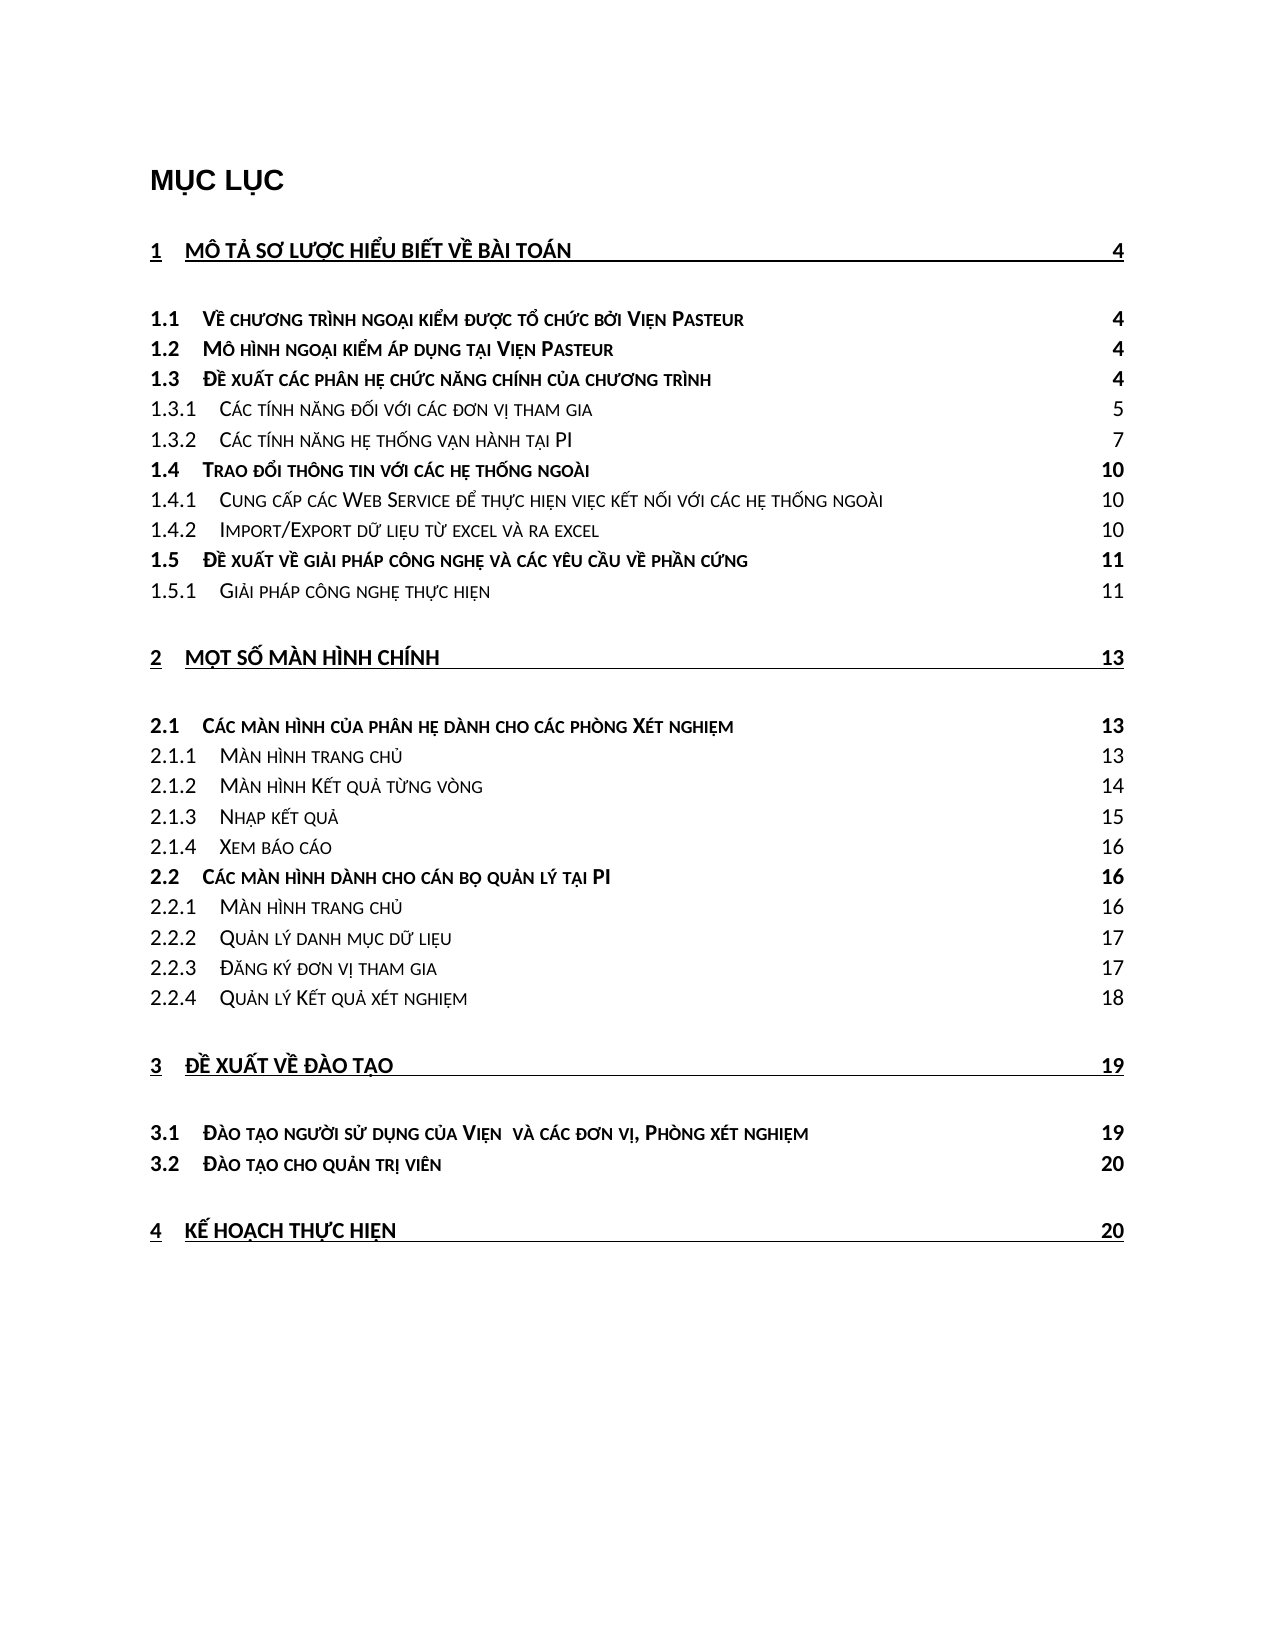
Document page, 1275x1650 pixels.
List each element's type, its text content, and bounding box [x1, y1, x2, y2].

text 2.1.3 Nhập kết quả 15 [150, 802, 1125, 830]
text 1.4 Trao đổi thông tin với các hệ thống ngoài 10 [150, 455, 1125, 483]
text 2.2 Các màn hình dành cho cán bộ quản lý tại PI 16 [150, 862, 1125, 890]
title MỤC LỤC [150, 162, 1125, 196]
text 1.3.2 Các tính năng hệ thống vận hành tại PI 7 [150, 425, 1125, 453]
text 3 Đề xuất về đào tạo 19 [150, 1051, 1125, 1079]
text 2.2.2 Quản lý danh mục dữ liệu 17 [150, 923, 1125, 951]
text 4 Kế hoạch thực hiện 20 [150, 1216, 1125, 1244]
text 2.1.4 Xem báo cáo 16 [150, 832, 1125, 860]
text 2.2.1 Màn hình trang chủ 16 [150, 892, 1125, 920]
text 2.1.2 Màn hình Kết quả từng vòng 14 [150, 772, 1125, 799]
text 1 Mô tả sơ lược hiểu biết về bài toán 4 [150, 236, 1125, 264]
text 1.1 Về chương trình ngoại kiểm được tổ chức bởi Viện Pasteur 4 [150, 304, 1125, 332]
text 3.2 Đào tạo cho quản trị viên 20 [150, 1149, 1125, 1177]
text 2.2.4 Quản lý Kết quả xét nghiệm 18 [150, 983, 1125, 1011]
text 2.2.3 Đăng ký đơn vị tham gia 17 [150, 953, 1125, 981]
text 1.5 Đề xuất về giải pháp công nghệ và các yêu cầu về phần cứng 11 [150, 546, 1125, 573]
text 2 Một số màn hình chính 13 [150, 643, 1125, 671]
text 1.3 Đề xuất các phân hệ chức năng chính của chương trình 4 [150, 364, 1125, 392]
text 1.4.1 Cung cấp các Web Service để thực hiện việc kết nối với các hệ thống ngoài 10 [150, 485, 1125, 513]
text 1.3.1 Các tính năng đối với các đơn vị tham gia 5 [150, 394, 1125, 422]
text 3.1 Đào tạo người sử dụng của Viện và các đơn vị, Phòng xét nghiệm 19 [150, 1118, 1125, 1146]
text 1.2 Mô hình ngoại kiểm áp dụng tại Viện Pasteur 4 [150, 334, 1125, 362]
text 1.5.1 Giải pháp công nghệ thực hiện 11 [150, 576, 1125, 604]
text 2.1 Các màn hình của phân hệ dành cho các phòng Xét nghiệm 13 [150, 711, 1125, 739]
text 2.1.1 Màn hình trang chủ 13 [150, 741, 1125, 769]
text 1.4.2 Import/Export dữ liệu từ excel và ra excel 10 [150, 515, 1125, 543]
